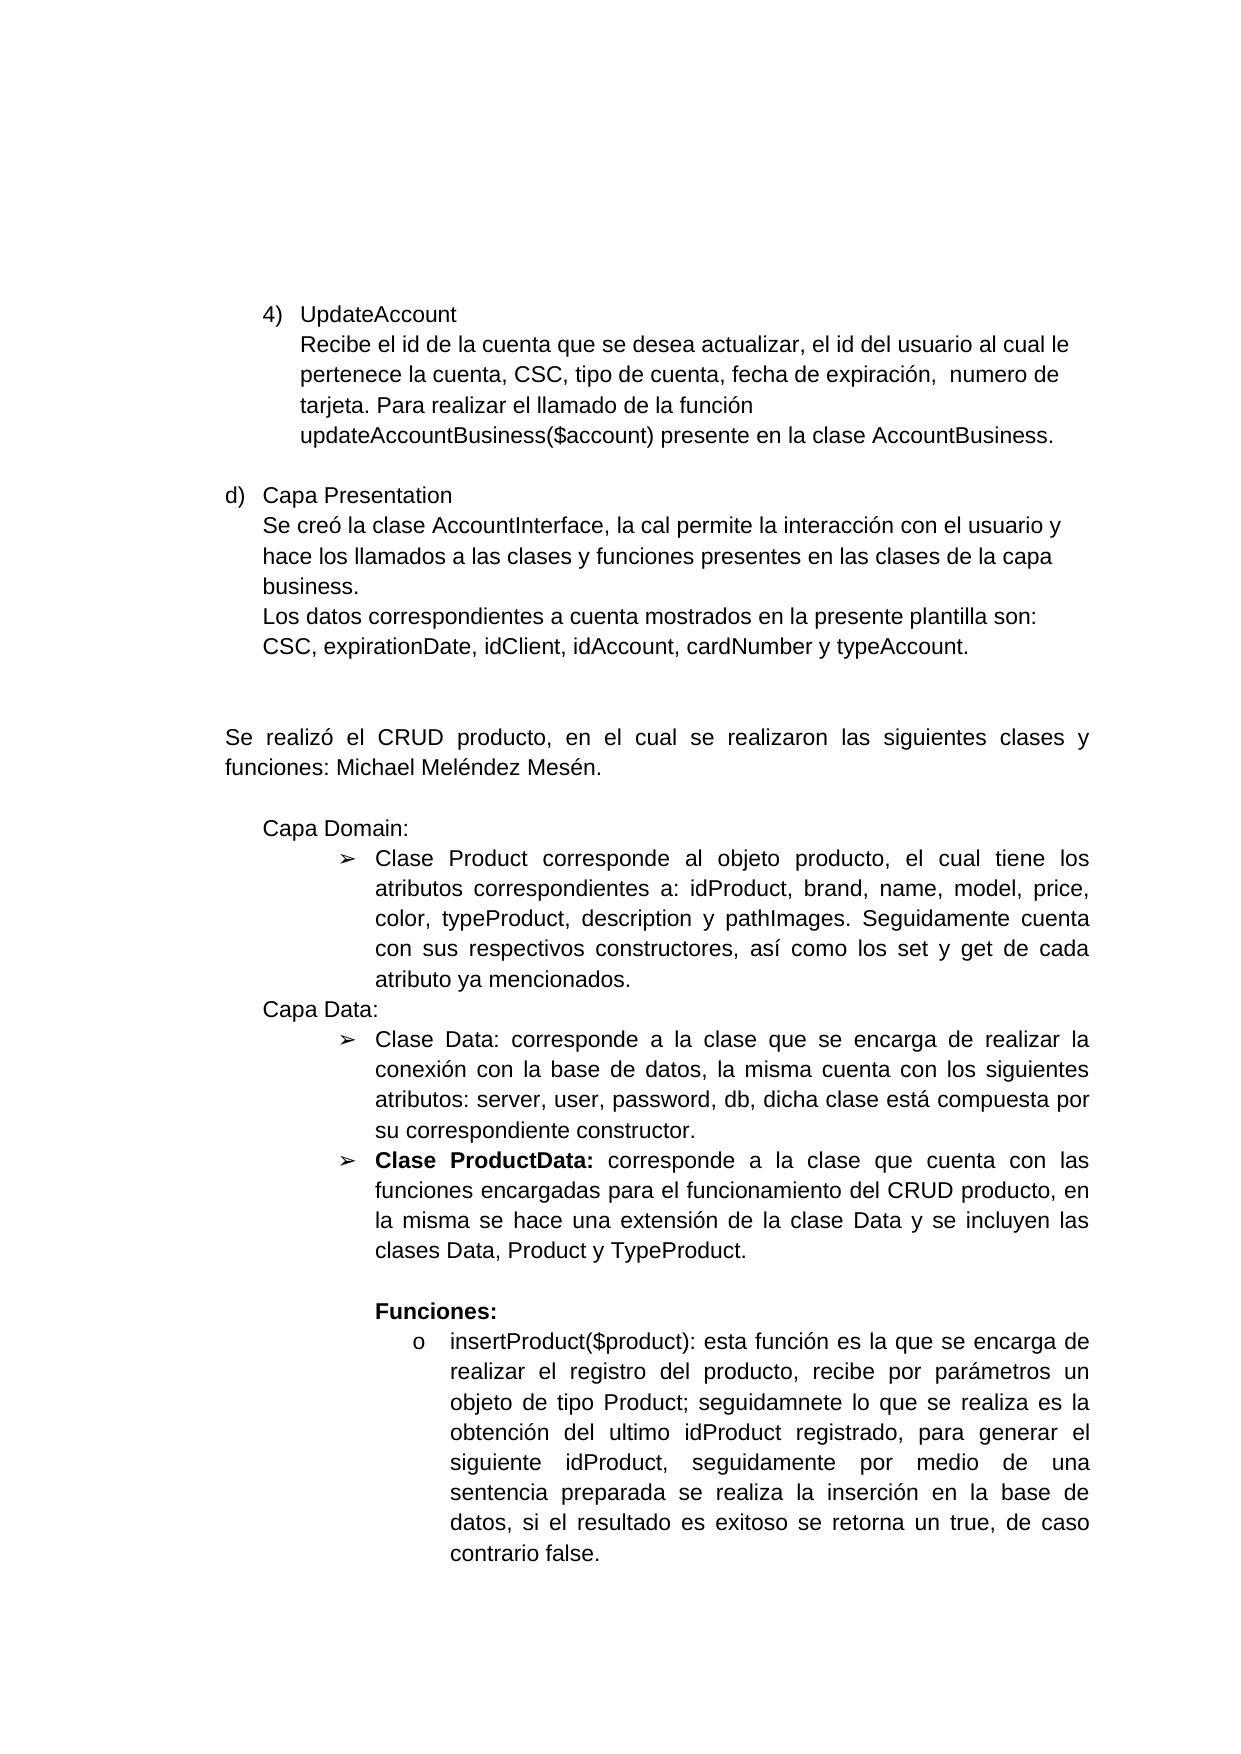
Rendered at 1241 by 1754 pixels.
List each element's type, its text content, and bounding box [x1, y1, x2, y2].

list Clase ProductData: corresponde a la clase que cuenta con las funciones encargadas para el funcionamiento del CRUD producto, en la misma se hace una extensión de la clase Data y se incluyen las clases Data, Product y TypeProduct. [337, 1147, 1090, 1264]
text Capa Data: [262, 996, 1090, 1022]
text Se creó la clase AccountInterface, la cal permite la interacción con el usuario y hace los llamados a las clases y funciones presentes en las clases de la capa business. Los datos correspondientes a cuenta mostrados en la presente plantilla son: CSC, expirationDate, idClient, idAccount, cardNumber y typeAccount. [262, 512, 1090, 660]
text Capa Domain: [225, 814, 1090, 841]
text Se realizó el CRUD producto, en el cual se realizaron las siguientes clases y funciones: Michael Meléndez Mesén. [225, 724, 1090, 781]
text Funciones: [375, 1298, 1090, 1324]
list Clase Data: corresponde a la clase que se encarga de realizar la conexión con la base de datos, la misma cuenta con los siguientes atributos: server, user, password, db, dicha clase está compuesta por su correspondiente constructor. [337, 1026, 1090, 1143]
list insertProduct($product): esta función es la que se encarga de realizar el registro del producto, recibe por parámetros un objeto de tipo Product; seguidamnete lo que se realiza es la obtención del ultimo idProduct registrado, para generar el siguiente idProduct, seguidamente por medio de una sentencia preparada se realiza la inserción en la base de datos, si el resultado es exitoso se retorna un true, de caso contrario false. [412, 1328, 1090, 1566]
list UpdateAccount [262, 301, 1090, 327]
text Recibe el id de la cuenta que se desea actualizar, el id del usuario al cual le pertenece la cuenta, CSC, tipo de cuenta, fecha de expiración, numero de tarjeta. Para realizar el llamado de la función updateAccountBusiness($account) presente en la clase AccountBusiness. [300, 331, 1090, 448]
list Clase Product corresponde al objeto producto, el cual tiene los atributos correspondientes a: idProduct, brand, name, model, price, color, typeProduct, description y pathImages. Seguidamente cuenta con sus respectivos constructores, así como los set y get de cada atributo ya mencionados. [337, 845, 1090, 992]
list Capa Presentation [225, 482, 1090, 509]
